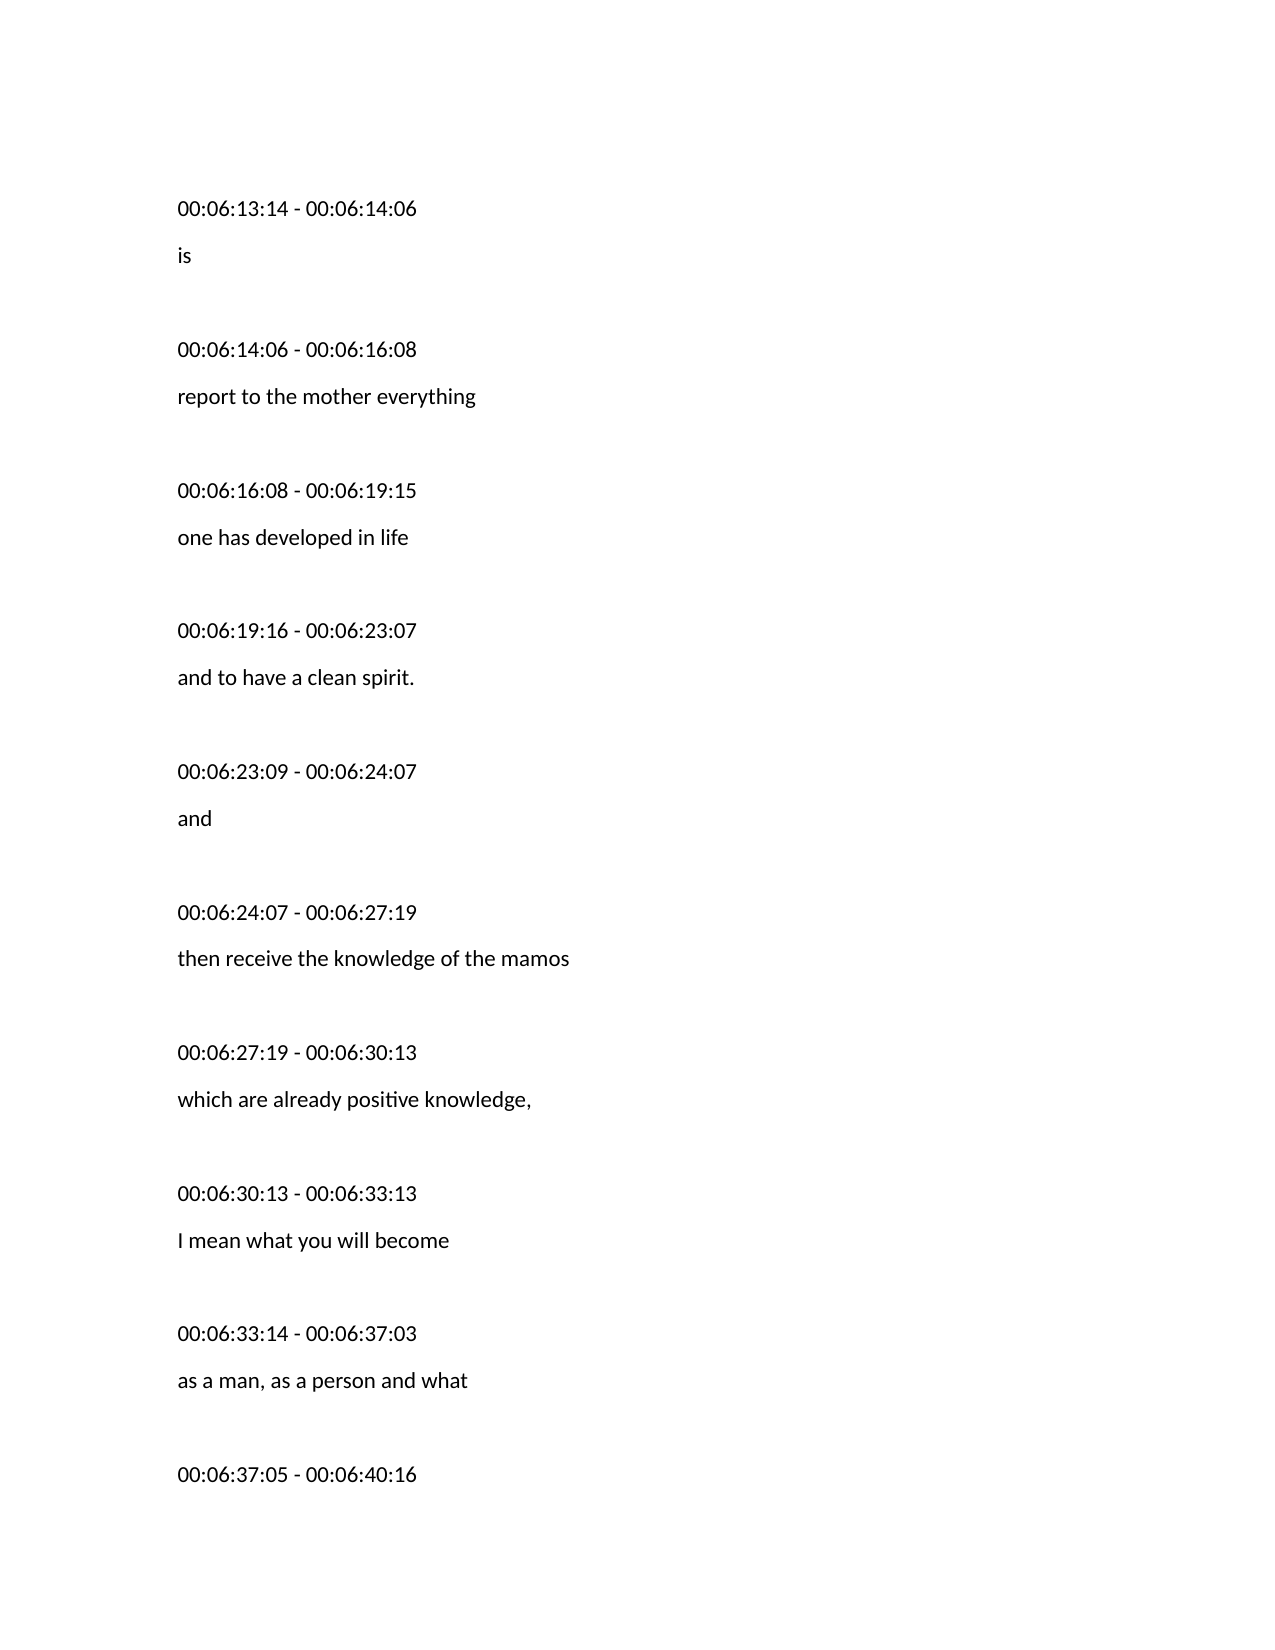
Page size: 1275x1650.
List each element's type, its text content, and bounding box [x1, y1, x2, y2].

text which are already positive knowledge, [177, 1085, 1098, 1113]
text and [177, 804, 1098, 832]
text 00:06:24:07 - 00:06:27:19 [177, 898, 1098, 926]
text report to the mother everything [177, 382, 1098, 410]
text 00:06:37:05 - 00:06:40:16 [177, 1460, 1098, 1488]
text 00:06:14:06 - 00:06:16:08 [177, 335, 1098, 363]
text one has developed in life [177, 523, 1098, 551]
text 00:06:13:14 - 00:06:14:06 [177, 194, 1098, 222]
text I mean what you will become [177, 1226, 1098, 1254]
text 00:06:19:16 - 00:06:23:07 [177, 616, 1098, 644]
text 00:06:23:09 - 00:06:24:07 [177, 757, 1098, 785]
text is [177, 241, 1098, 269]
text 00:06:16:08 - 00:06:19:15 [177, 476, 1098, 504]
text as a man, as a person and what [177, 1366, 1098, 1394]
text then receive the knowledge of the mamos [177, 944, 1098, 972]
text 00:06:30:13 - 00:06:33:13 [177, 1179, 1098, 1207]
text 00:06:33:14 - 00:06:37:03 [177, 1319, 1098, 1347]
text 00:06:27:19 - 00:06:30:13 [177, 1038, 1098, 1066]
text and to have a clean spirit. [177, 663, 1098, 691]
